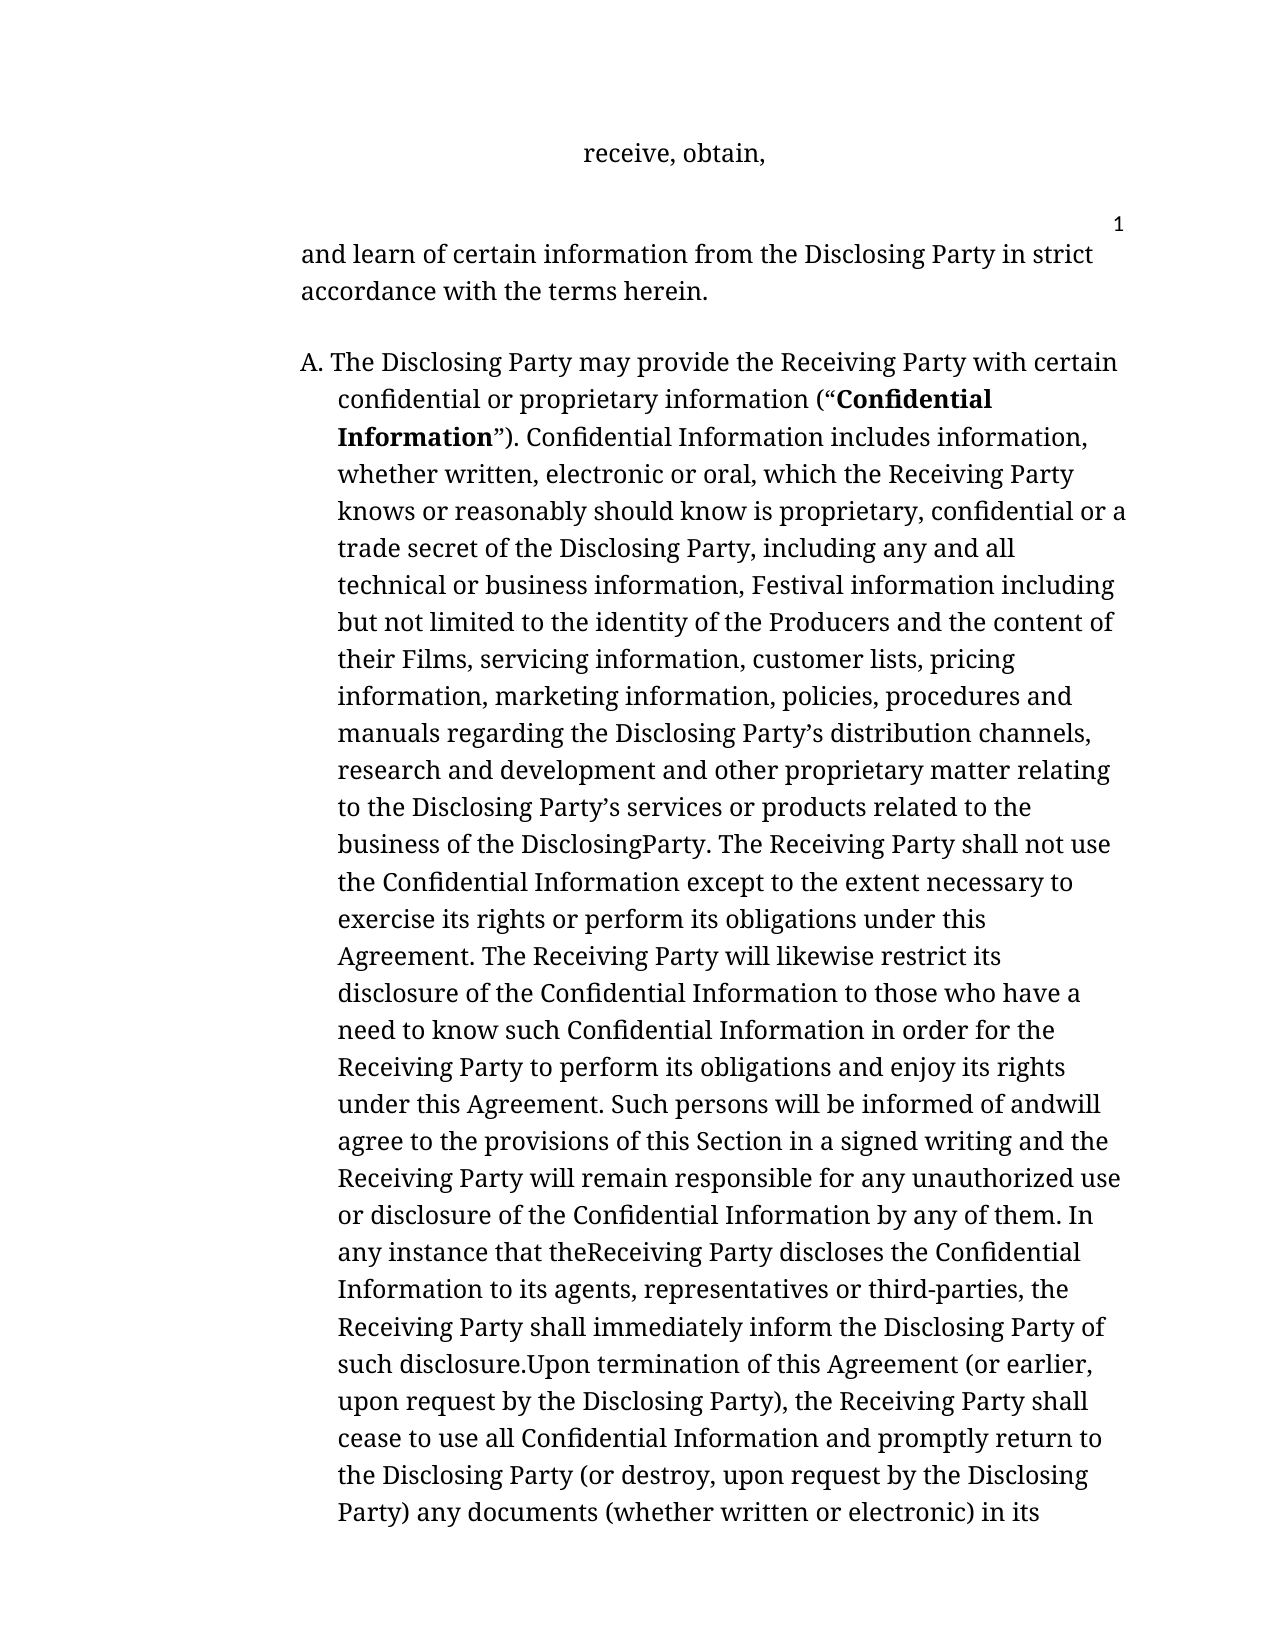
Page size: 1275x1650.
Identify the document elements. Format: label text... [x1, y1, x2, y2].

text 1 [48, 209, 1124, 237]
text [226, 136, 1123, 170]
text and learn of certain information from the Disclosing Party in strict accordance with the terms herein. [301, 237, 1117, 308]
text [300, 345, 1128, 1529]
